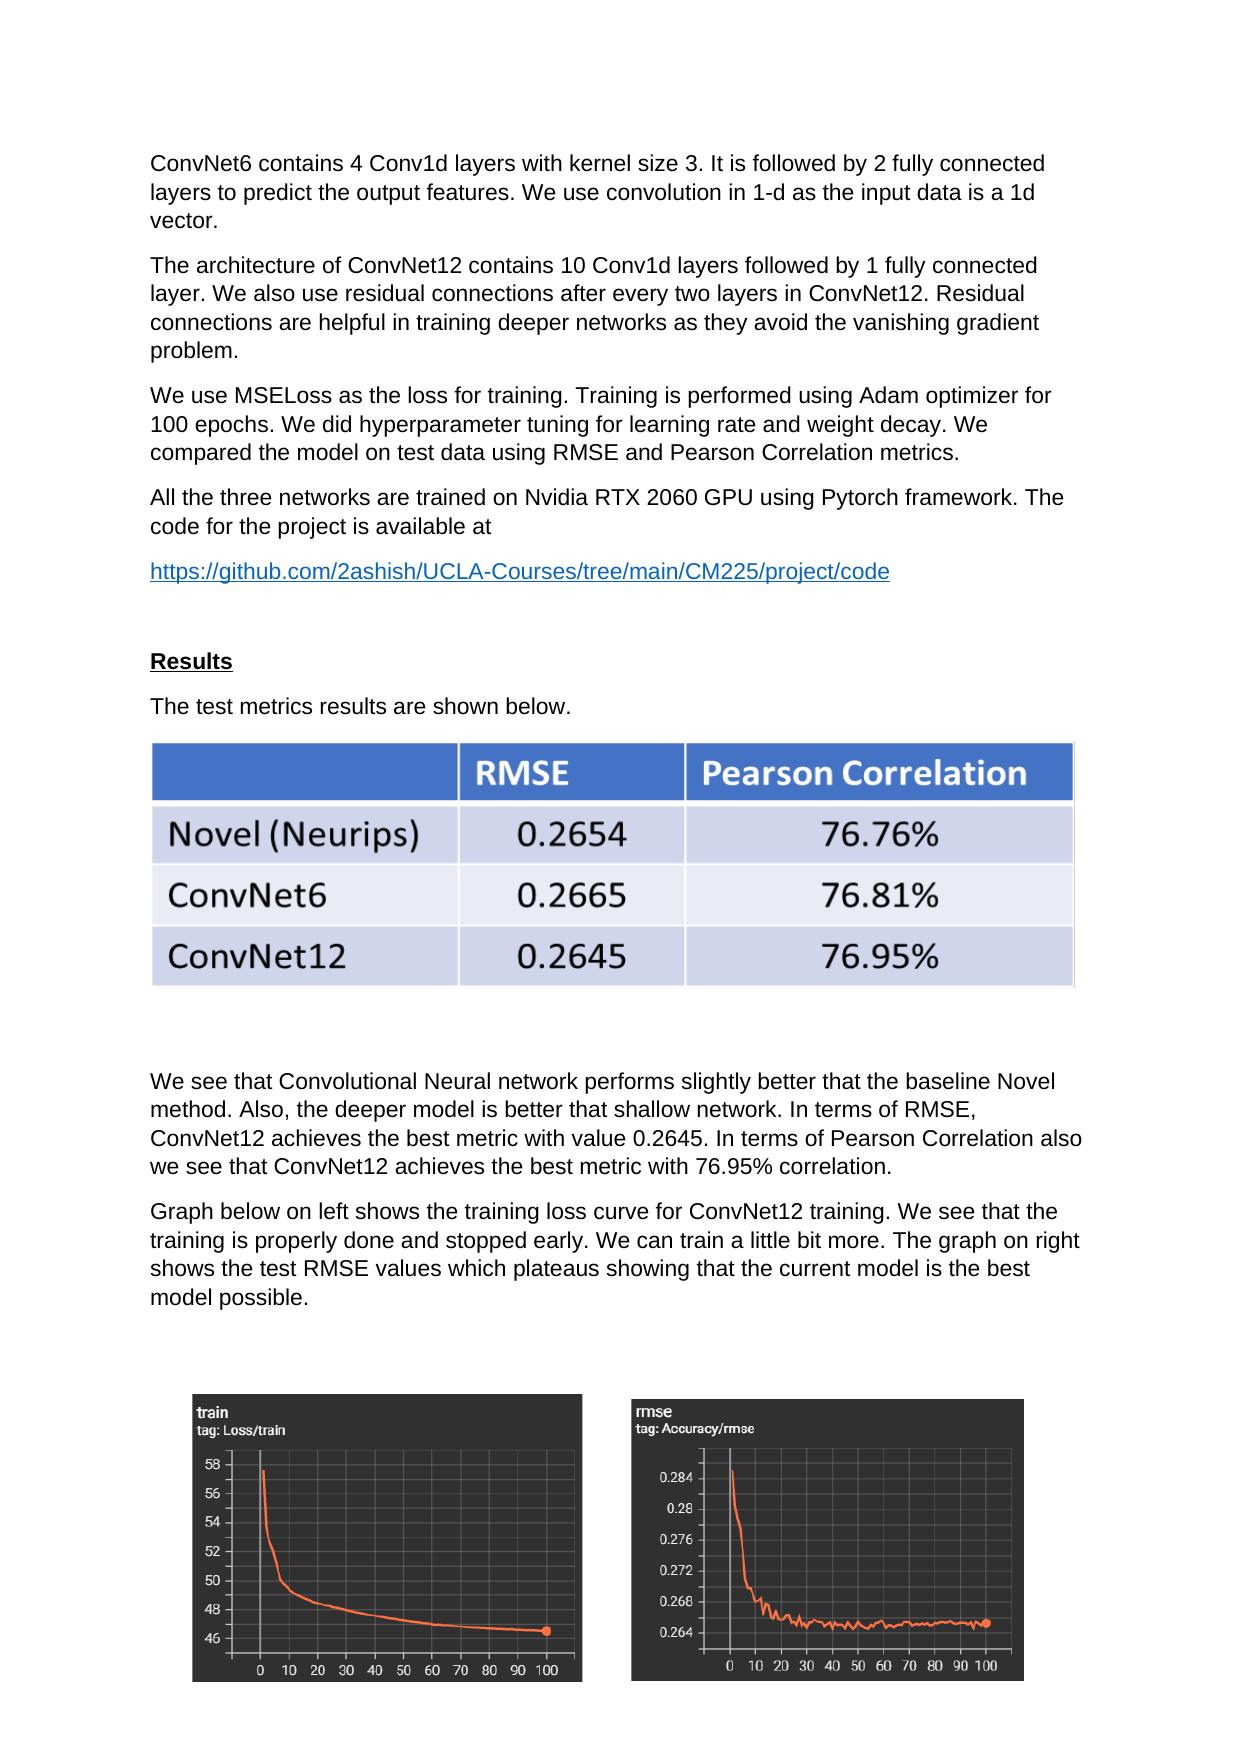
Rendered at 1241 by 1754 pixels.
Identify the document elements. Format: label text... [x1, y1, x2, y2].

text We use MSELoss as the loss for training. Training is performed using Adam optimizer for 100 epochs. We did hyperparameter tuning for learning rate and weight decay. We compared the model on test data using RMSE and Pearson Correlation metrics. [150, 382, 1090, 466]
picture [631, 1399, 1024, 1681]
text All the three networks are trained on Nvidia RTX 2060 GPU using Pytorch framework. The code for the project is available at [150, 484, 1090, 539]
picture [192, 1394, 583, 1682]
text The test metrics results are shown below. [150, 693, 1090, 719]
text Graph below on left shows the training loss curve for ConvNet12 training. We see that the training is properly done and stopped early. We can train a little bit more. The graph on right shows the test RMSE values which plateaus showing that the current model is the best model possible. [150, 1198, 1090, 1310]
text We see that Convolutional Neural network performs slightly better that the baseline Novel method. Also, the deeper model is better that shallow network. In terms of RMSE, ConvNet12 achieves the best metric with value 0.2645. In terms of Pearson Correlation also we see that ConvNet12 achieves the best metric with 76.95% correlation. [150, 1068, 1090, 1179]
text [150, 150, 1090, 233]
text https://github.com/2ashish/UCLA-Courses/tree/main/CM225/project/code [150, 558, 1090, 584]
text The architecture of ConvNet12 contains 10 Conv1d layers followed by 1 fully connected layer. We also use residual connections after every two layers in ConvNet12. Residual connections are helpful in training deeper networks as they avoid the vanishing gradient problem. [150, 252, 1090, 364]
text Results [150, 648, 1090, 674]
picture [150, 737, 1079, 1002]
